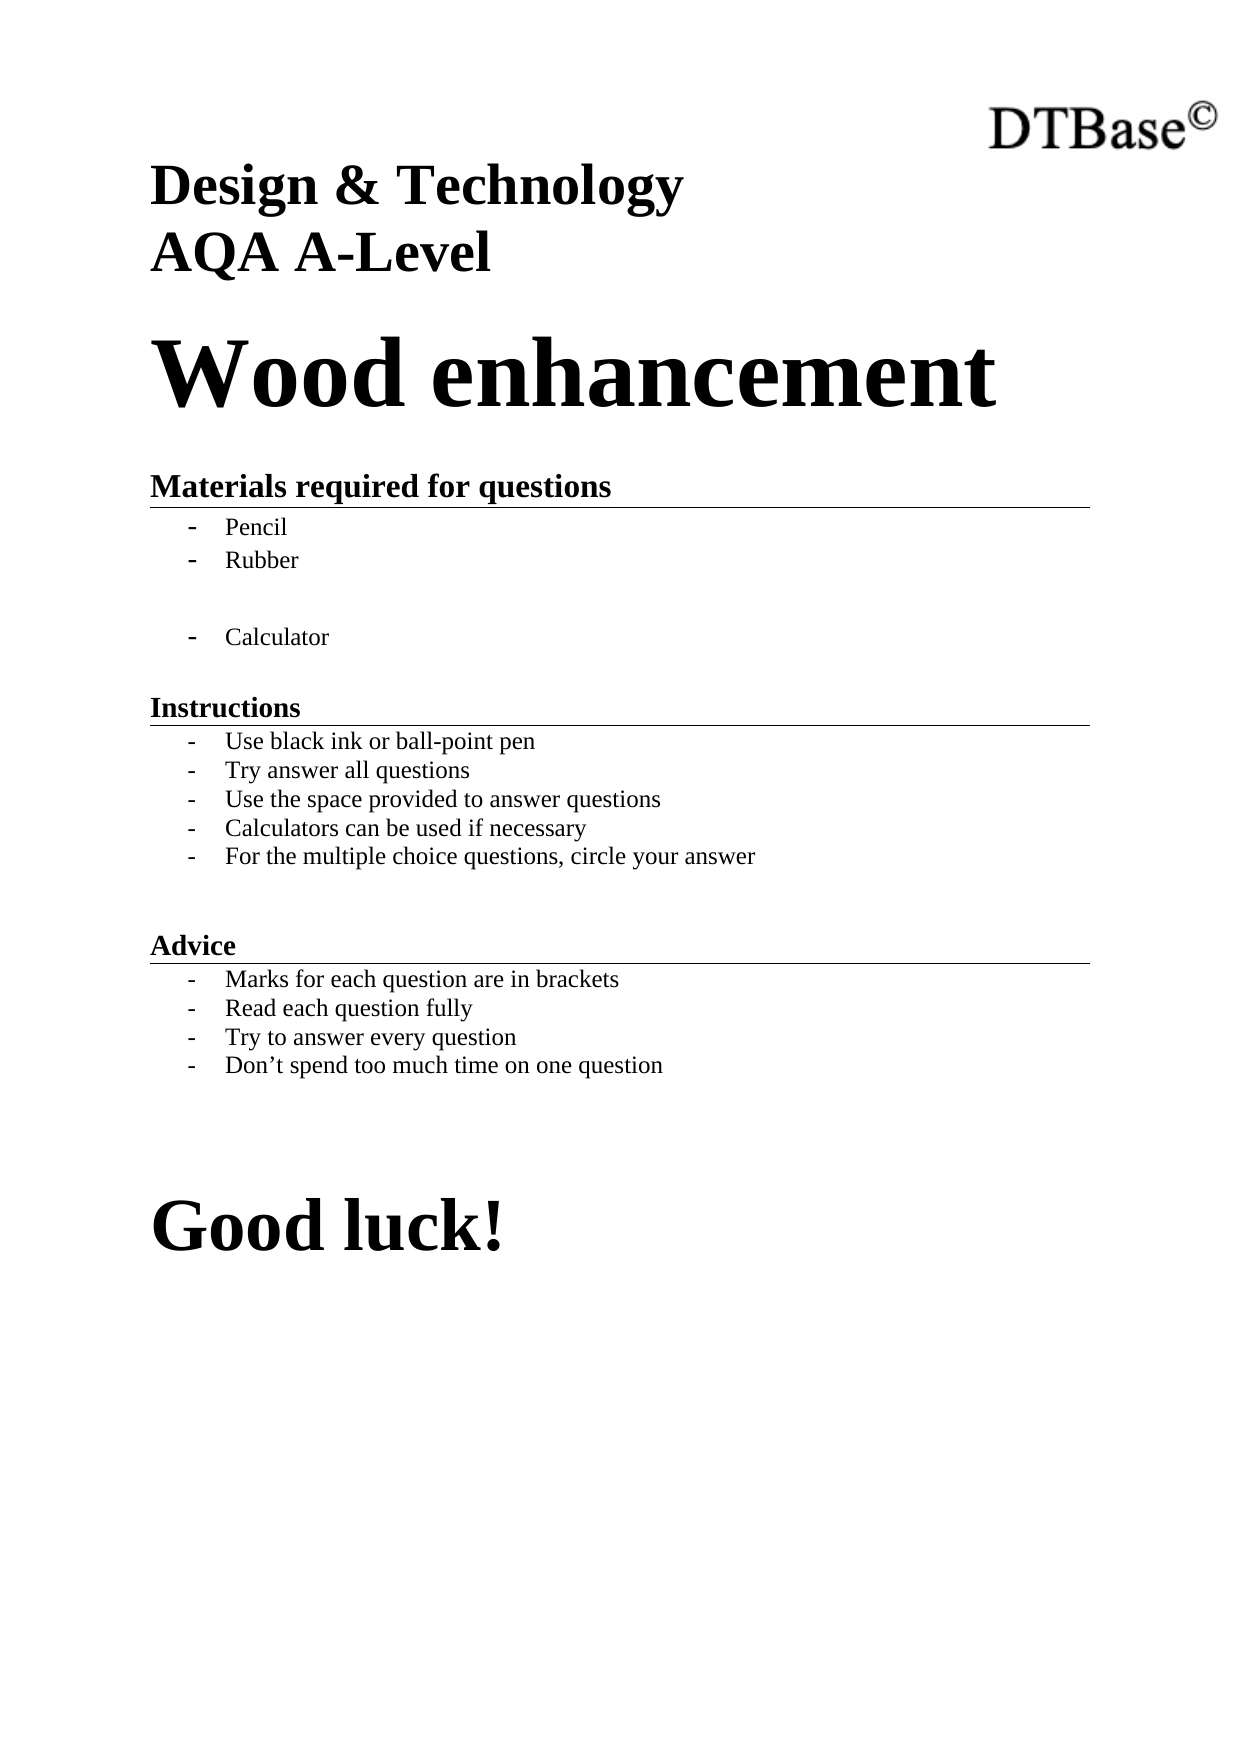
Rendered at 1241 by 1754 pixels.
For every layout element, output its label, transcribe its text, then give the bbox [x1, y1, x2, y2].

text Instructions [150, 690, 1090, 725]
list Rubber [187, 541, 1090, 575]
list Try to answer every question [187, 1022, 1090, 1051]
text Good luck! [150, 1180, 1090, 1266]
list Use black ink or ball-point pen [187, 726, 1090, 755]
list Don’t spend too much time on one question [187, 1051, 1090, 1079]
text Design & Technology [150, 150, 1090, 217]
list Pencil [187, 508, 1090, 541]
list Calculator [187, 575, 1090, 661]
text Wood enhancement [150, 313, 1090, 428]
text AQA A-Level [150, 217, 1090, 284]
text Materials required for questions [150, 466, 1090, 507]
list Marks for each question are in brackets [187, 964, 1090, 993]
picture [970, 71, 1237, 185]
list Read each question fully [187, 993, 1090, 1022]
list Use the space provided to answer questions [187, 784, 1090, 813]
list Calculators can be used if necessary [187, 813, 1090, 841]
list Try answer all questions [187, 755, 1090, 784]
list For the multiple choice questions, circle your answer [187, 841, 1090, 870]
text Advice [150, 928, 1090, 963]
